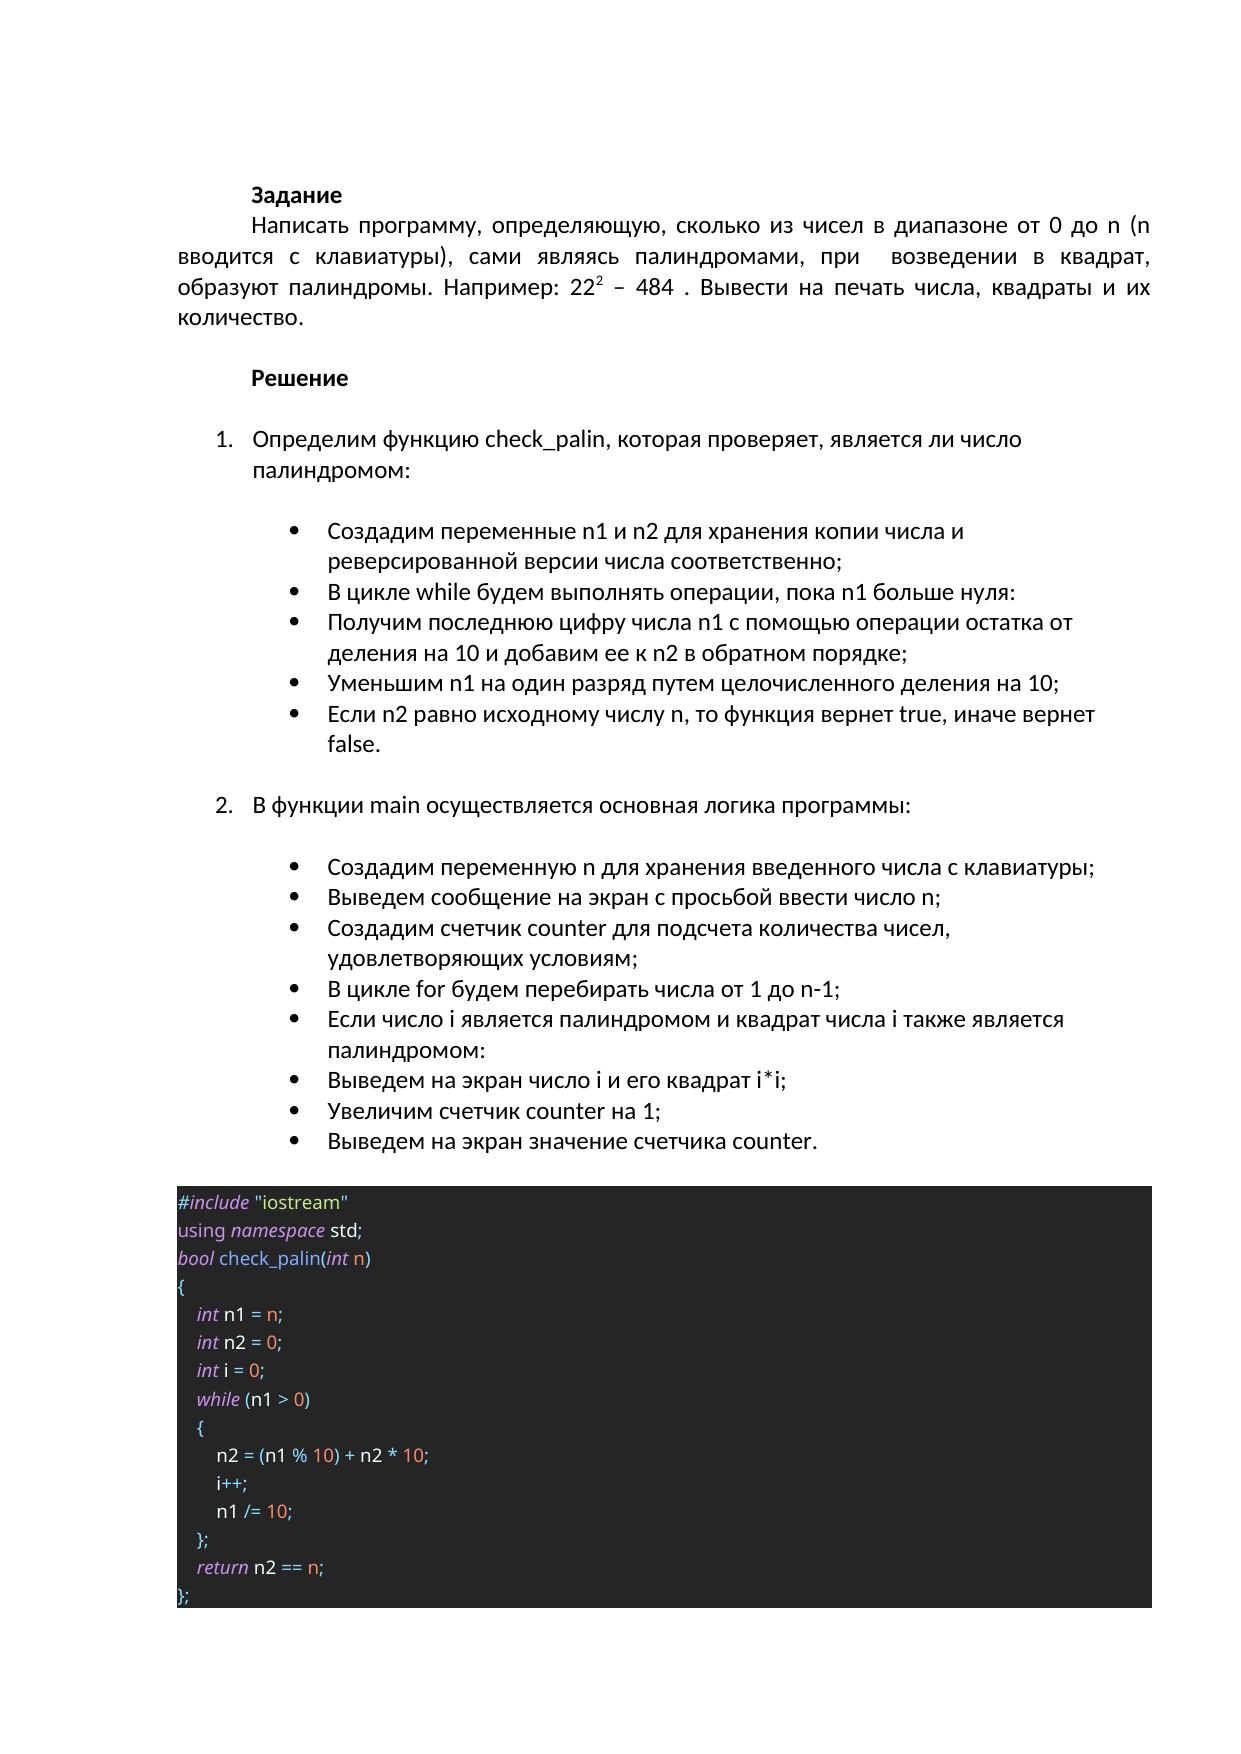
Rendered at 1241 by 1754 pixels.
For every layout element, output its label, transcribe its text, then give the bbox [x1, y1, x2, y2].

text bool check_palin(int n) [177, 1243, 1152, 1271]
text return n2 == n; [177, 1552, 1152, 1580]
list Если n2 равно исходному числу n, то функция вернет true, иначе вернет false. [290, 698, 1152, 759]
list Создадим счетчик counter для подсчета количества чисел, удовлетворяющих условиям; [290, 912, 1152, 973]
text }; [177, 1524, 1152, 1552]
text { [177, 1411, 1152, 1439]
text int n2 = 0; [177, 1327, 1152, 1355]
text Решение [177, 362, 1152, 393]
list В цикле while будем выполнять операции, пока n1 больше нуля: [290, 576, 1152, 606]
text n1 /= 10; [177, 1496, 1152, 1524]
text i++; [177, 1468, 1152, 1496]
text Задание [177, 179, 1152, 210]
list Выведем на экран значение счетчика counter. [290, 1125, 1152, 1156]
text int n1 = n; [177, 1299, 1152, 1327]
list В функции main осуществляется основная логика программы: [215, 789, 1152, 820]
list В цикле for будем перебирать числа от 1 до n-1; [290, 973, 1152, 1003]
list Определим функцию check_palin, которая проверяет, является ли число палиндромом: [215, 423, 1152, 484]
list Выведем на экран число i и его квадрат i*i; [290, 1064, 1152, 1095]
list Создадим переменную n для хранения введенного числа с клавиатуры; [290, 851, 1152, 881]
list Увеличим счетчик counter на 1; [290, 1095, 1152, 1125]
text int i = 0; [177, 1355, 1152, 1383]
text }; [177, 1580, 1152, 1608]
list Если число i является палиндромом и квадрат числа i также является палиндромом: [290, 1003, 1152, 1064]
list Получим последнюю цифру числа n1 с помощью операции остатка от деления на 10 и добавим ее к n2 в обратном порядке; [290, 606, 1152, 667]
text { [177, 1271, 1152, 1299]
text #include "iostream" [177, 1186, 1152, 1214]
text while (n1 > 0) [177, 1383, 1152, 1411]
list Выведем сообщение на экран с просьбой ввести число n; [290, 881, 1152, 912]
text using namespace std; [177, 1214, 1152, 1243]
text Написать программу, определяющую, сколько из чисел в диапазоне от 0 до n (n вводится с клавиатуры), сами являясь палиндромами, при возведении в квадрат, образуют палиндромы. Например: 222 – 484 . Вывести на печать числа, квадраты и их количество. [177, 210, 1152, 332]
list Создадим переменные n1 и n2 для хранения копии числа и реверсированной версии числа соответственно; [290, 515, 1152, 576]
list Уменьшим n1 на один разряд путем целочисленного деления на 10; [290, 667, 1152, 698]
text n2 = (n1 % 10) + n2 * 10; [177, 1439, 1152, 1468]
